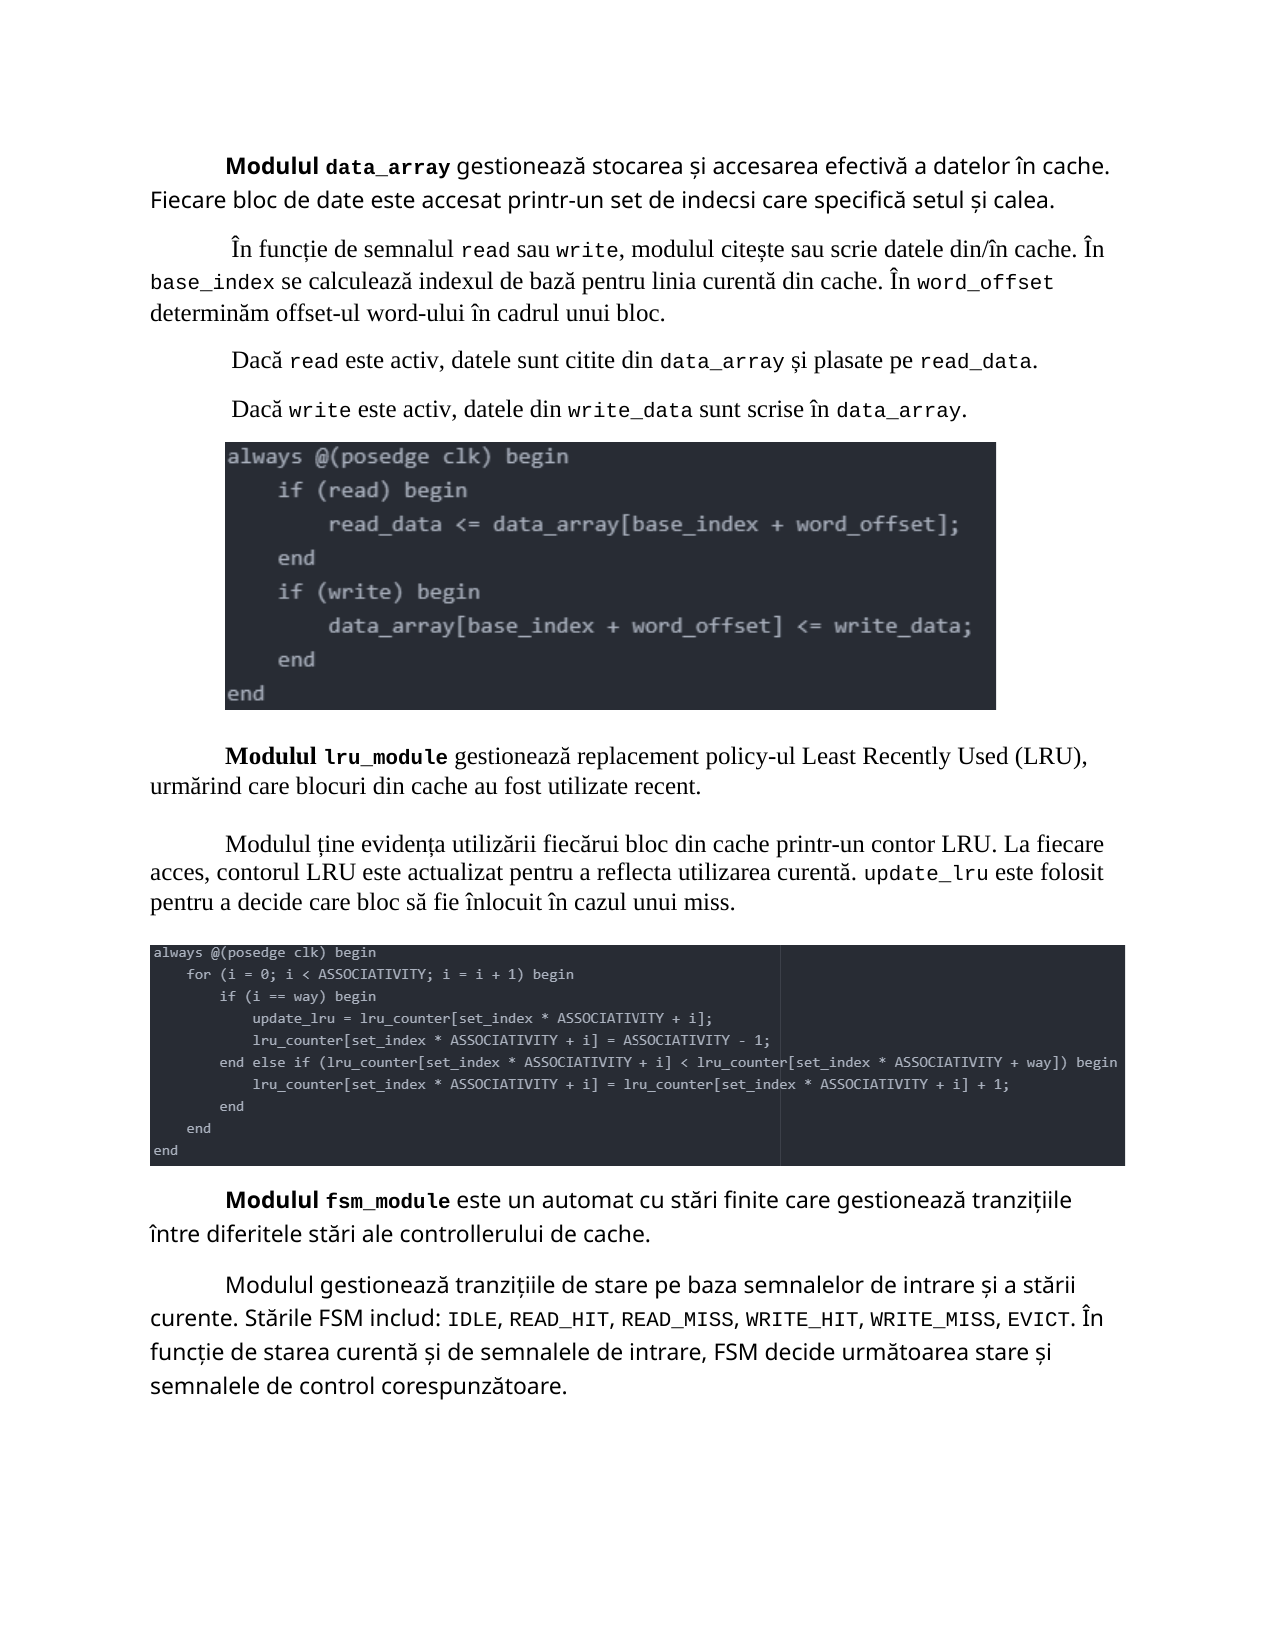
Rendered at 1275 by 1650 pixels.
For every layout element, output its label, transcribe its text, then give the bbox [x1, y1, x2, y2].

text Dacă write este activ, datele din write_data sunt scrise în data_array. [150, 394, 1125, 424]
text Modulul ține evidența utilizării fiecărui bloc din cache printr-un contor LRU. La fiecare acces, contorul LRU este actualizat pentru a reflecta utilizarea curentă. update_lru este folosit pentru a decide care bloc să fie înlocuit în cazul unui miss. [150, 829, 1125, 916]
text Modulul gestionează tranzițiile de stare pe baza semnalelor de intrare și a stării curente. Stările FSM includ: IDLE, READ_HIT, READ_MISS, WRITE_HIT, WRITE_MISS, EVICT. În funcție de starea curentă și de semnalele de intrare, FSM decide următoarea stare și semnalele de control corespunzătoare. [150, 1268, 1125, 1401]
text Modulul data_array gestionează stocarea și accesarea efectivă a datelor în cache. Fiecare bloc de date este accesat printr-un set de indecsi care specifică setul și calea. [150, 150, 1125, 215]
picture [150, 945, 1125, 1166]
text În funcție de semnalul read sau write, modulul citește sau scrie datele din/în cache. În base_index se calculează indexul de bază pentru linia curentă din cache. În word_offset determinăm offset-ul word-ului în cadrul unui bloc. [150, 234, 1125, 327]
text Modulul fsm_module este un automat cu stări finite care gestionează tranzițiile între diferitele stări ale controllerului de cache. [150, 1184, 1125, 1249]
picture [225, 442, 997, 710]
text Modulul lru_module gestionează replacement policy-ul Least Recently Used (LRU), urmărind care blocuri din cache au fost utilizate recent. [150, 741, 1125, 799]
text Dacă read este activ, datele sunt citite din data_array și plasate pe read_data. [150, 346, 1125, 375]
